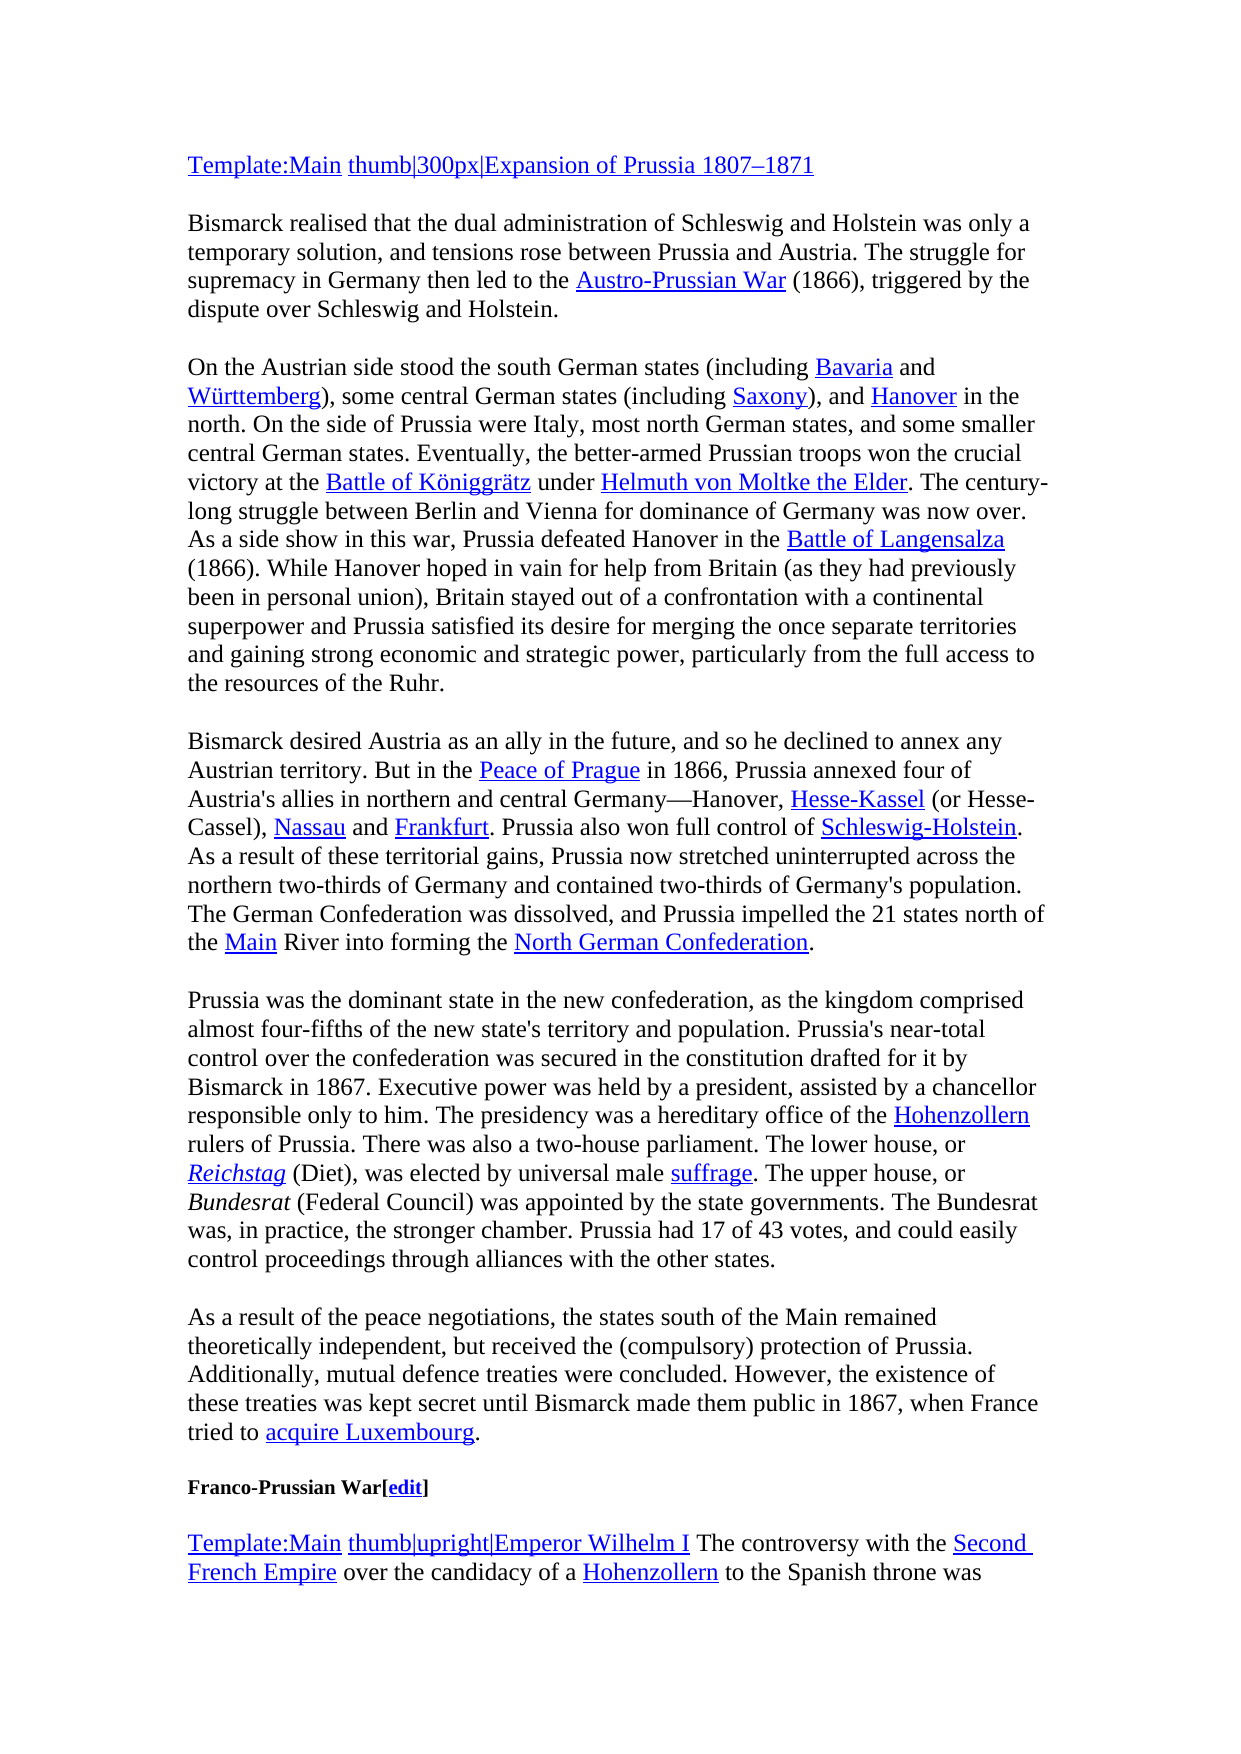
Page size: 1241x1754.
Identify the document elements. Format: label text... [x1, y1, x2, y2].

text As a result of the peace negotiations, the states south of the Main remained theoretically independent, but received the (compulsory) protection of Prussia. Additionally, mutual defence treaties were concluded. However, the existence of these treaties was kept secret until Bismarck made them public in 1867, when France tried to acquire Luxembourg. [187, 1302, 1053, 1446]
text Prussia was the dominant state in the new confederation, as the kingdom comprised almost four-fifths of the new state's territory and population. Prussia's near-total control over the confederation was secured in the constitution drafted for it by Bismarck in 1867. Executive power was held by a president, assisted by a chancellor responsible only to him. The presidency was a hereditary office of the Hohenzollern rulers of Prussia. There was also a two-house parliament. The lower house, or Reichstag (Diet), was elected by universal male suffrage. The upper house, or Bundesrat (Federal Council) was appointed by the state governments. The Bundesrat was, in practice, the stronger chamber. Prussia had 17 of 43 votes, and could easily control proceedings through alliances with the other states. [187, 985, 1053, 1273]
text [187, 1528, 1053, 1586]
text Bismarck realised that the dual administration of Schleswig and Holstein was only a temporary solution, and tensions rose between Prussia and Austria. The struggle for supremacy in Germany then led to the Austro-Prussian War (1866), triggered by the dispute over Schleswig and Holstein. [187, 208, 1053, 323]
text Template:Main thumb|300px|Expansion of Prussia 1807–1871 [187, 150, 1053, 179]
text On the Austrian side stood the south German states (including Bavaria and Württemberg), some central German states (including Saxony), and Hanover in the north. On the side of Prussia were Italy, most north German states, and some smaller central German states. Eventually, the better-armed Prussian troops won the crucial victory at the Battle of Königgrätz under Helmuth von Moltke the Elder. The century-long struggle between Berlin and Vienna for dominance of Germany was now over. As a side show in this war, Prussia defeated Hanover in the Battle of Langensalza (1866). While Hanover hoped in vain for help from Britain (as they had previously been in personal union), Britain stayed out of a confrontation with a continental superpower and Prussia satisfied its desire for merging the once separate territories and gaining strong economic and strategic power, particularly from the full access to the resources of the Ruhr. [187, 352, 1053, 697]
text Bismarck desired Austria as an ally in the future, and so he declined to annex any Austrian territory. But in the Peace of Prague in 1866, Prussia annexed four of Austria's allies in northern and central Germany—Hanover, Hesse-Kassel (or Hesse-Cassel), Nassau and Frankfurt. Prussia also won full control of Schleswig-Holstein. As a result of these territorial gains, Prussia now stretched uninterrupted across the northern two-thirds of Germany and contained two-thirds of Germany's population. The German Confederation was dissolved, and Prussia impelled the 21 states north of the Main River into forming the North German Confederation. [187, 726, 1053, 956]
subtitle Franco-Prussian War[edit] [187, 1475, 1053, 1499]
